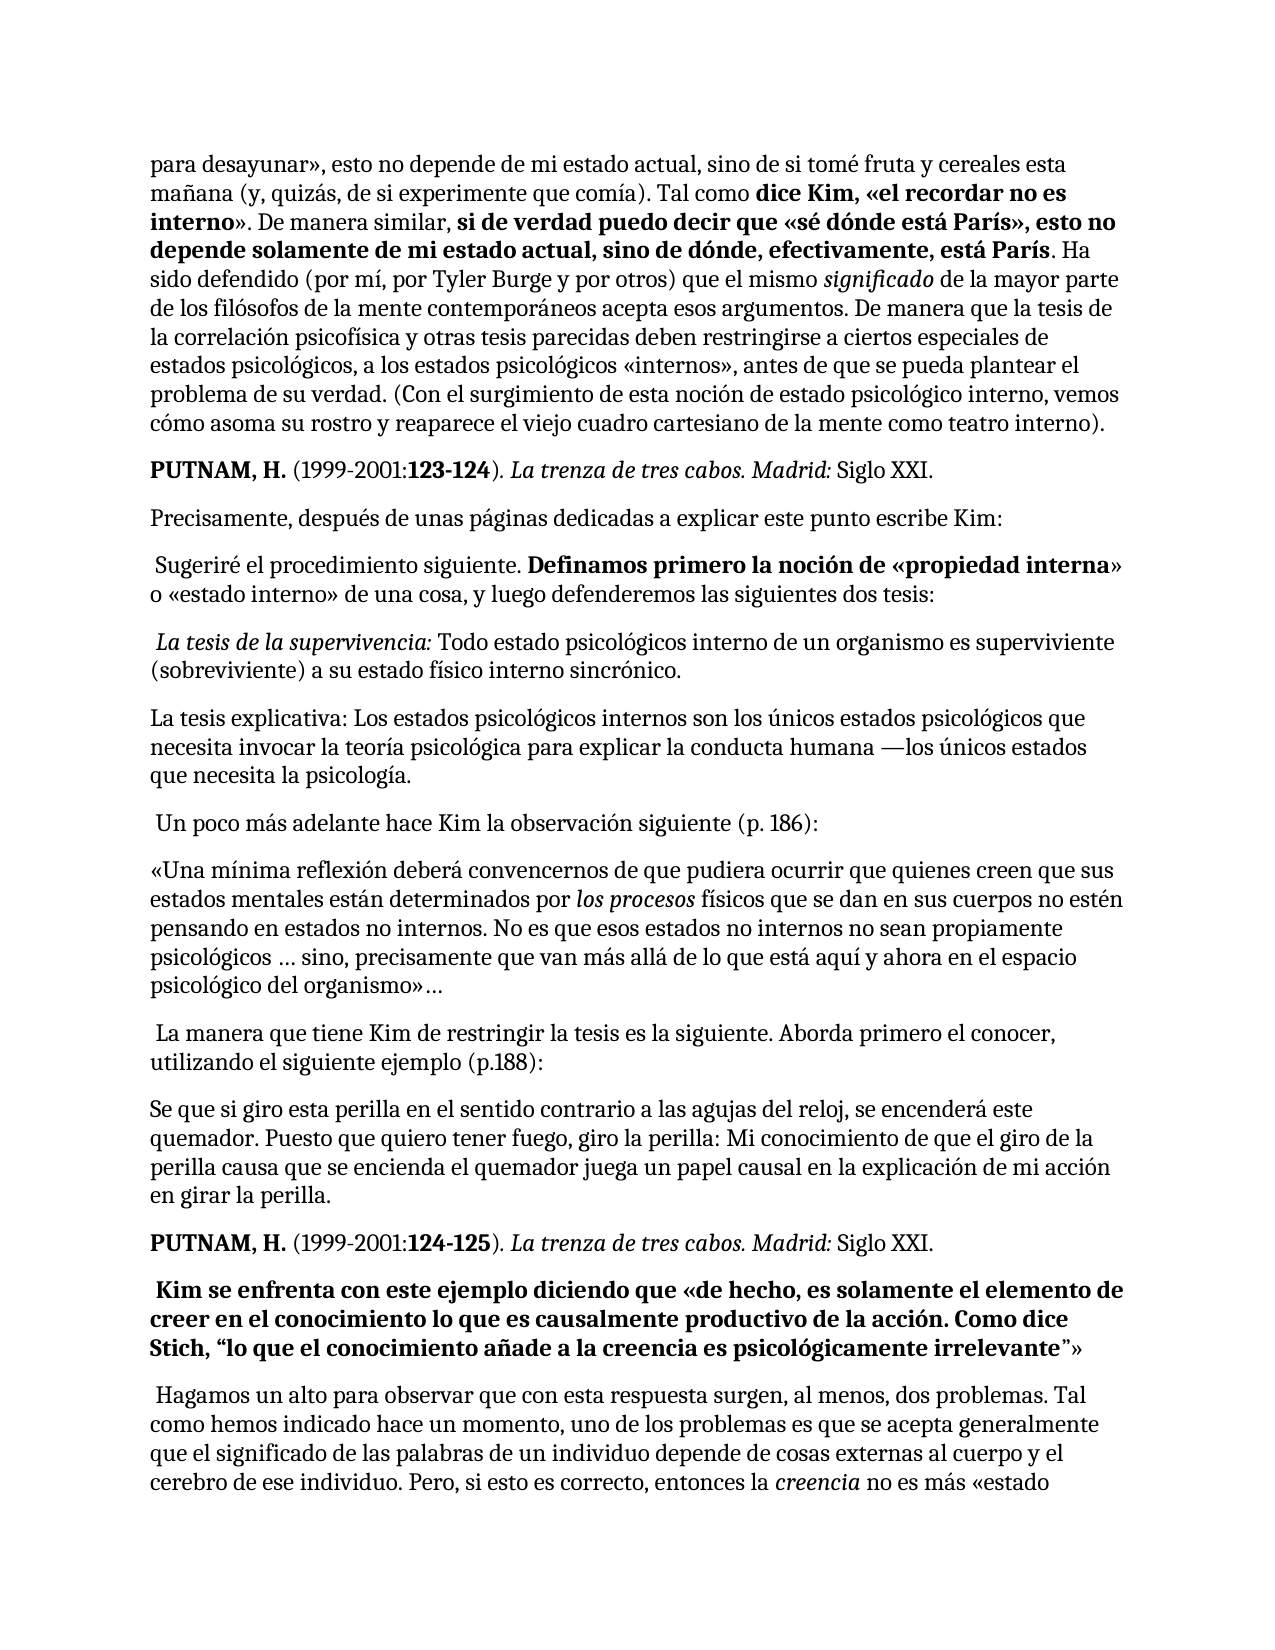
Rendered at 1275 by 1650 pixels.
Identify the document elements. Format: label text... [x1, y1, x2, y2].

text Sugeriré el procedimiento siguiente. Definamos primero la noción de «propiedad interna» o «estado interno» de una cosa, y luego defenderemos las siguientes dos tesis: [150, 551, 1125, 609]
text «Una mínima reflexión deberá convencernos de que pudiera ocurrir que quienes creen que sus estados mentales están determinados por los procesos físicos que se dan en sus cuerpos no estén pensando en estados no internos. No es que esos estados no internos no sean propiamente psicológicos … sino, precisamente que van más allá de lo que está aquí y ahora en el espacio psicológico del organismo»… [150, 856, 1125, 1000]
text Se que si giro esta perilla en el sentido contrario a las agujas del reloj, se encenderá este quemador. Puesto que quiero tener fuego, giro la perilla: Mi conocimiento de que el giro de la perilla causa que se encienda el quemador juega un papel causal en la explicación de mi acción en girar la perilla. [150, 1095, 1125, 1210]
text La manera que tiene Kim de restringir la tesis es la siguiente. Aborda primero el conocer, utilizando el siguiente ejemplo (p.188): [150, 1019, 1125, 1076]
text PUTNAM, H. (1999-2001:124-125). La trenza de tres cabos. Madrid: Siglo XXI. [150, 1229, 1125, 1257]
text PUTNAM, H. (1999-2001:123-124). La trenza de tres cabos. Madrid: Siglo XXI. [150, 456, 1125, 485]
text La tesis explicativa: Los estados psicológicos internos son los únicos estados psicológicos que necesita invocar la teoría psicológica para explicar la conducta humana —los únicos estados que necesita la psicología. [150, 704, 1125, 790]
text La tesis de la supervivencia: Todo estado psicológicos interno de un organismo es superviviente (sobreviviente) a su estado físico interno sincrónico. [150, 627, 1125, 685]
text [150, 1381, 1125, 1496]
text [150, 150, 1125, 437]
text Un poco más adelante hace Kim la observación siguiente (p. 186): [150, 809, 1125, 837]
text Precisamente, después de unas páginas dedicadas a explicar este punto escribe Kim: [150, 504, 1125, 532]
text Kim se enfrenta con este ejemplo diciendo que «de hecho, es solamente el elemento de creer en el conocimiento lo que es causalmente productivo de la acción. Como dice Stich, “lo que el conocimiento añade a la creencia es psicológicamente irrelevante”» [150, 1276, 1125, 1362]
